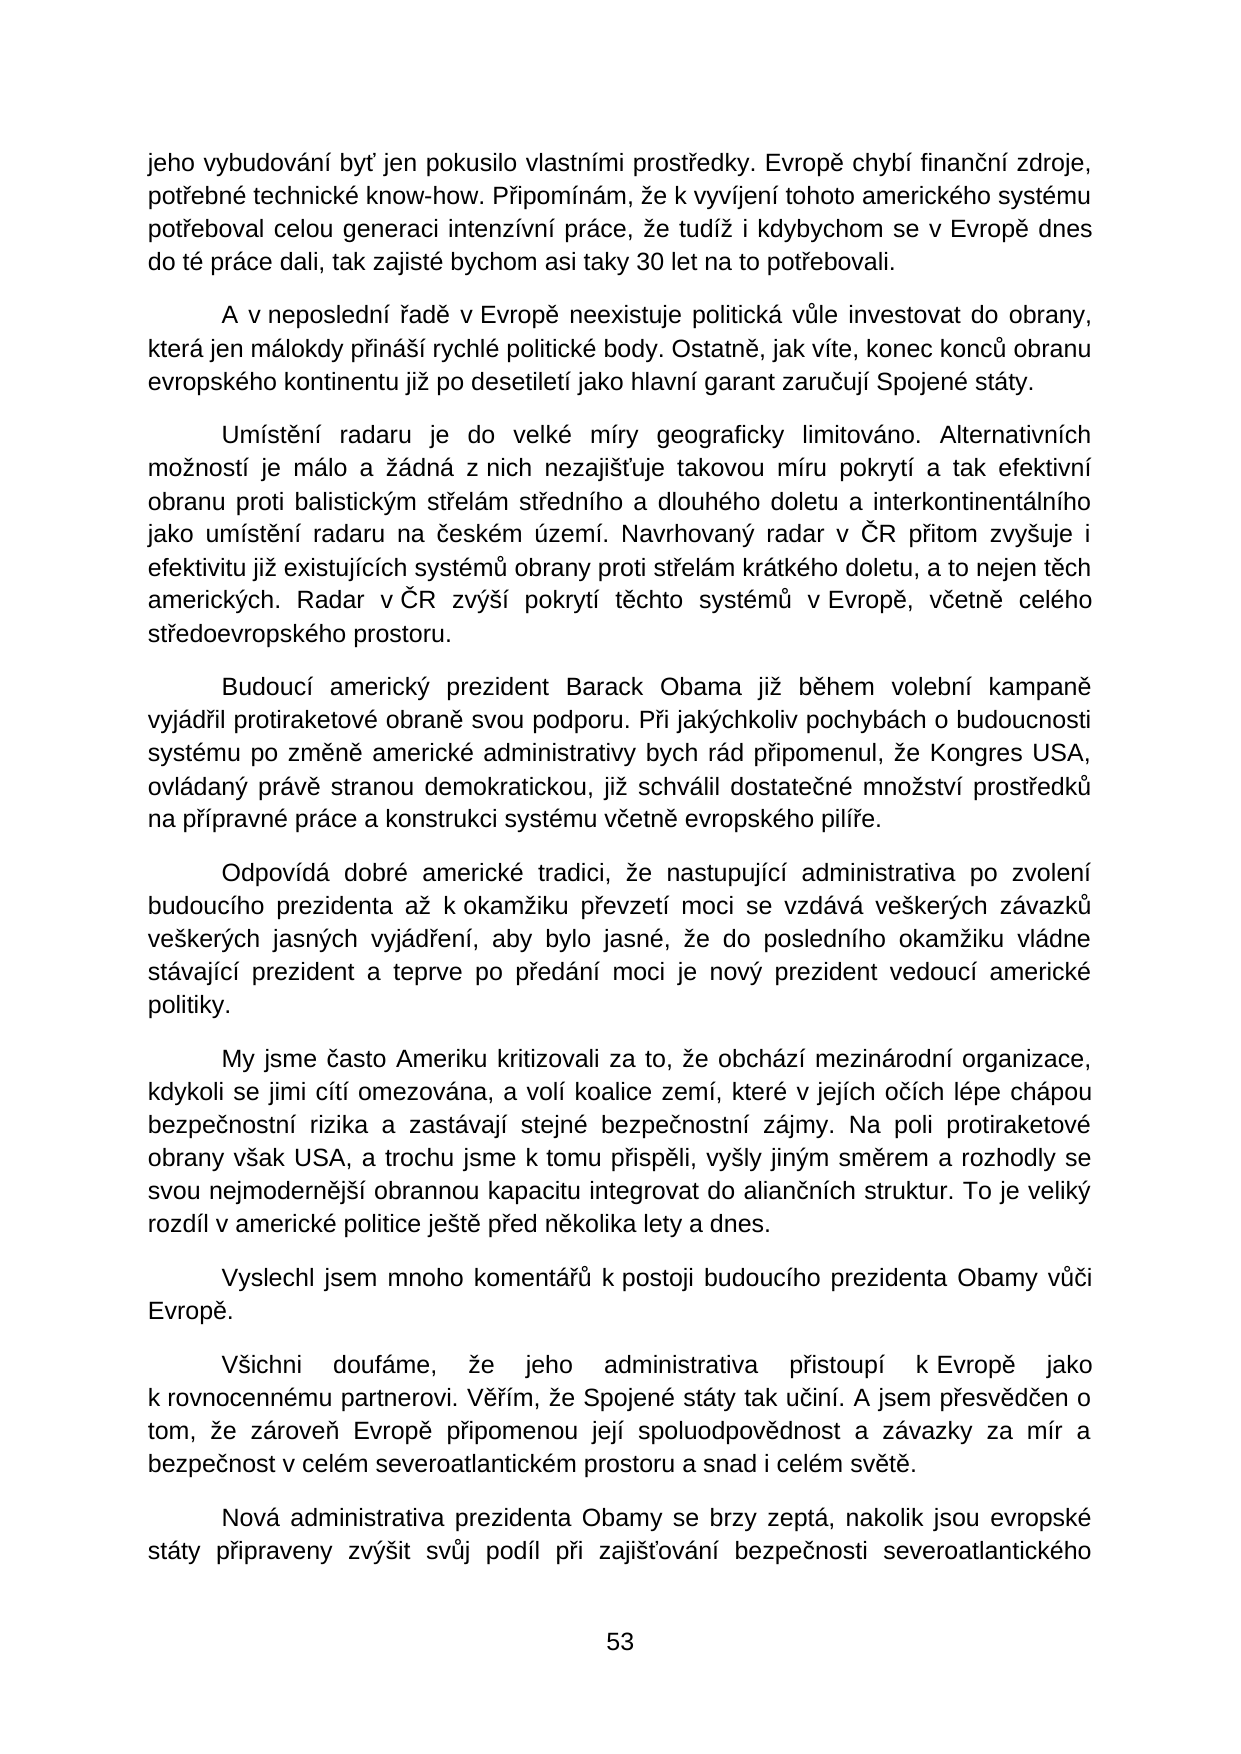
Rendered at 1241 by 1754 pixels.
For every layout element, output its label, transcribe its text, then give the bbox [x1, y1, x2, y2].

text Všichni doufáme, že jeho administrativa přistoupí k Evropě jako k rovnocennému partnerovi. Věřím, že Spojené státy tak učiní. A jsem přesvědčen o tom, že zároveň Evropě připomenou její spoluodpovědnost a závazky za mír a bezpečnost v celém severoatlantickém prostoru a snad i celém světě. [148, 1350, 1093, 1478]
text Budoucí americký prezident Barack Obama již během volební kampaně vyjádřil protiraketové obraně svou podporu. Při jakýchkoliv pochybách o budoucnosti systému po změně americké administrativy bych rád připomenul, že Kongres USA, ovládaný právě stranou demokratickou, již schválil dostatečné množství prostředků na přípravné práce a konstrukci systému včetně evropského pilíře. [148, 672, 1093, 833]
text A v neposlední řadě v Evropě neexistuje politická vůle investovat do obrany, která jen málokdy přináší rychlé politické body. Ostatně, jak víte, konec konců obranu evropského kontinentu již po desetiletí jako hlavní garant zaručují Spojené státy. [148, 301, 1093, 395]
text Vyslechl jsem mnoho komentářů k postoji budoucího prezidenta Obamy vůči Evropě. [148, 1263, 1093, 1325]
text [148, 148, 1093, 275]
text My jsme často Ameriku kritizovali za to, že obchází mezinárodní organizace, kdykoli se jimi cítí omezována, a volí koalice zemí, které v jejích očích lépe chápou bezpečnostní rizika a zastávají stejné bezpečnostní zájmy. Na poli protiraketové obrany však USA, a trochu jsme k tomu přispěli, vyšly jiným směrem a rozhodly se svou nejmodernější obrannou kapacitu integrovat do aliančních struktur. To je veliký rozdíl v americké politice ještě před několika lety a dnes. [148, 1044, 1093, 1238]
text Umístění radaru je do velké míry geograficky limitováno. Alternativních možností je málo a žádná z nich nezajišťuje takovou míru pokrytí a tak efektivní obranu proti balistickým střelám středního a dlouhého doletu a interkontinentálního jako umístění radaru na českém území. Navrhovaný radar v ČR přitom zvyšuje i efektivitu již existujících systémů obrany proti střelám krátkého doletu, a to nejen těch amerických. Radar v ČR zvýší pokrytí těchto systémů v Evropě, včetně celého středoevropského prostoru. [148, 420, 1093, 647]
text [148, 1503, 1093, 1565]
text Odpovídá dobré americké tradici, že nastupující administrativa po zvolení budoucího prezidenta až k okamžiku převzetí moci se vzdává veškerých závazků veškerých jasných vyjádření, aby bylo jasné, že do posledního okamžiku vládne stávající prezident a teprve po předání moci je nový prezident vedoucí americké politiky. [148, 858, 1093, 1019]
